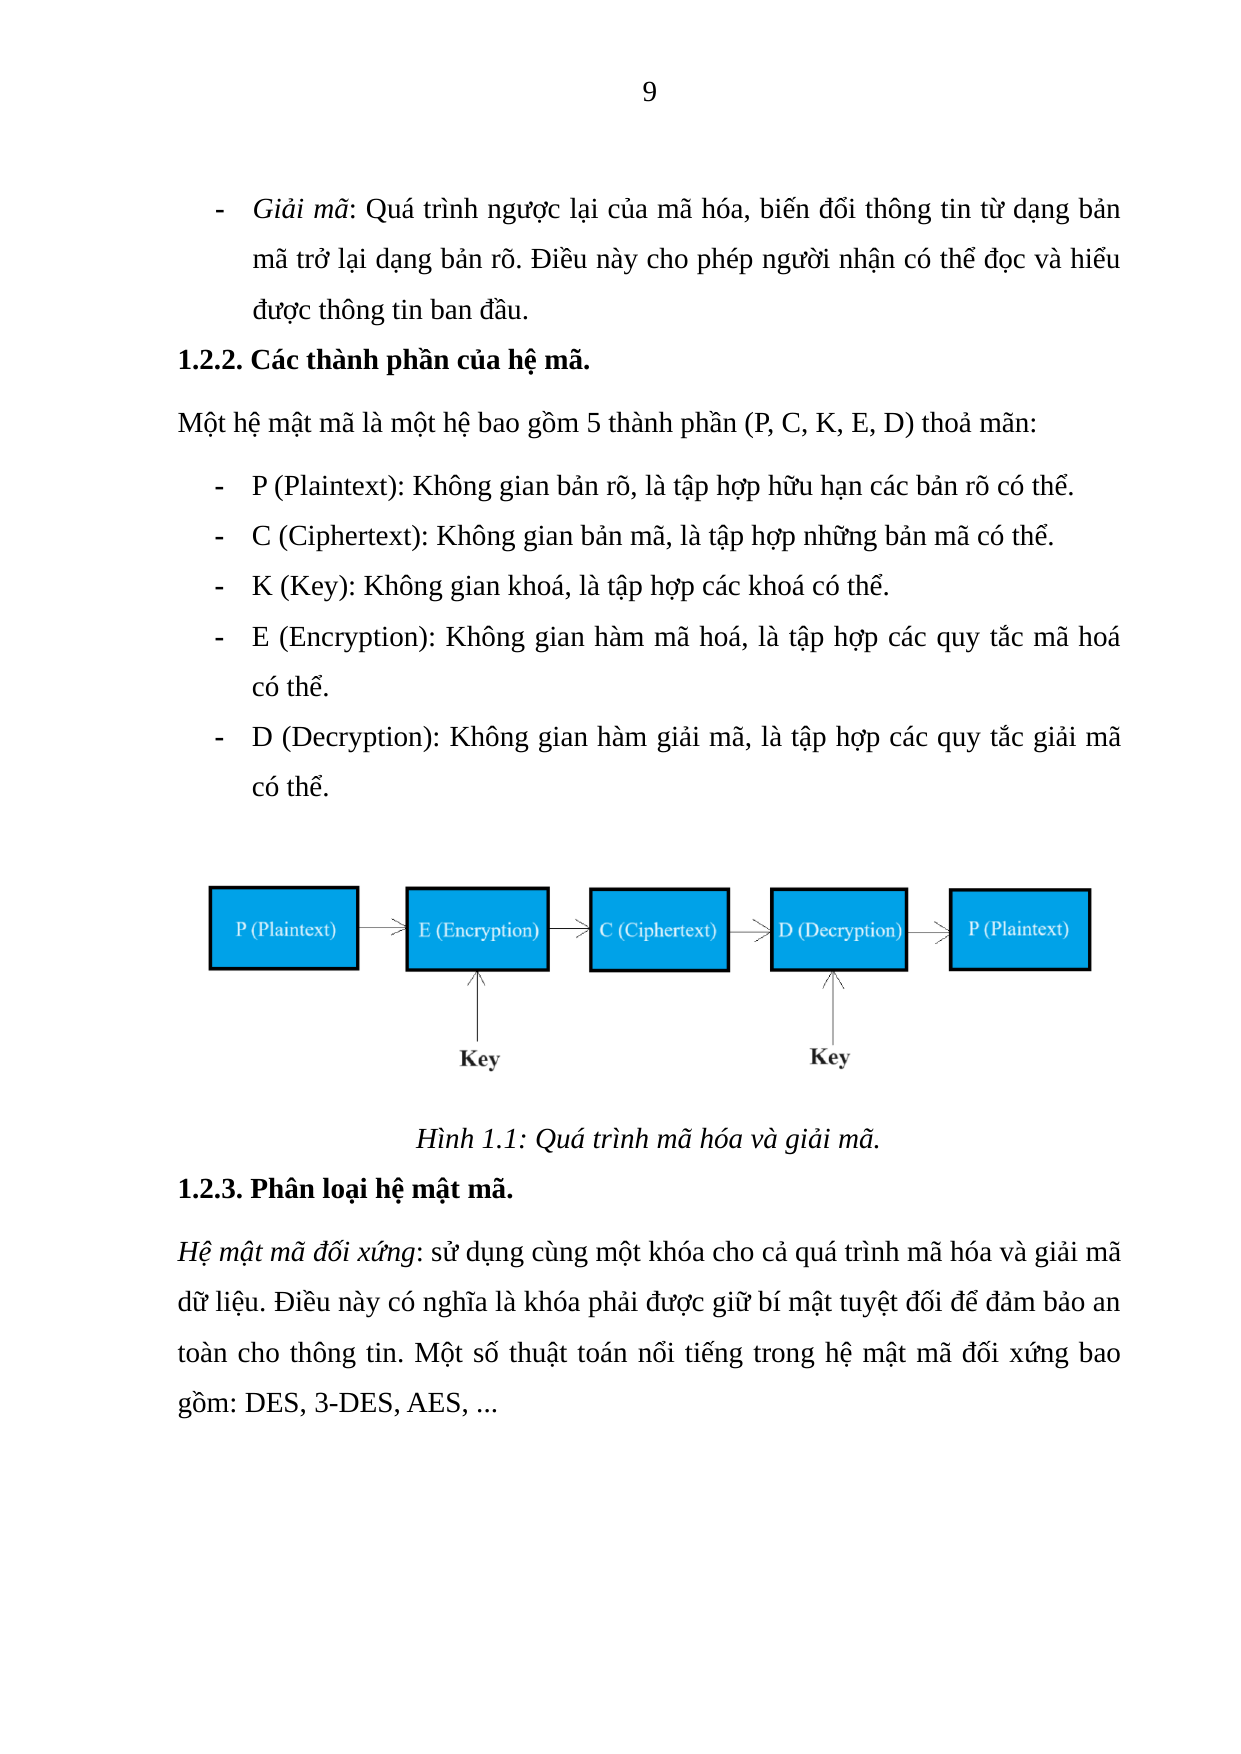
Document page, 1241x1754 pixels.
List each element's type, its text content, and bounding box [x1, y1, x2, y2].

list Giải mã: Quá trình ngược lại của mã hóa, biến đổi thông tin từ dạng bản mã trở lại dạng bản rõ. Điều này cho phép người nhận có thể đọc và hiểu được thông tin ban đầu. [215, 191, 1122, 325]
list C (Ciphertext): Không gian bản mã, là tập hợp những bản mã có thể. [214, 518, 1122, 552]
list D (Decryption): Không gian hàm giải mã, là tập hợp các quy tắc giải mã có thể. [214, 719, 1122, 803]
list E (Encryption): Không gian hàm mã hoá, là tập hợp các quy tắc mã hoá có thể. [214, 619, 1122, 702]
text Một hệ mật mã là một hệ bao gồm 5 thành phần (P, C, K, E, D) thoả mãn: [177, 405, 1122, 438]
picture [192, 820, 1108, 1102]
subtitle Các thành phần của hệ mã. [177, 342, 1122, 376]
list K (Key): Không gian khoá, là tập hợp các khoá có thể. [214, 568, 1122, 602]
text Hệ mật mã đối xứng: sử dụng cùng một khóa cho cả quá trình mã hóa và giải mã dữ liệu. Điều này có nghĩa là khóa phải được giữ bí mật tuyệt đối để đảm bảo an toàn cho thông tin. Một số thuật toán nổi tiếng trong hệ mật mã đối xứng bao gồm: DES, 3-DES, AES, ... [177, 1234, 1122, 1419]
subtitle Phân loại hệ mật mã. [177, 1171, 1122, 1205]
list P (Plaintext): Không gian bản rõ, là tập hợp hữu hạn các bản rõ có thể. [214, 468, 1122, 501]
